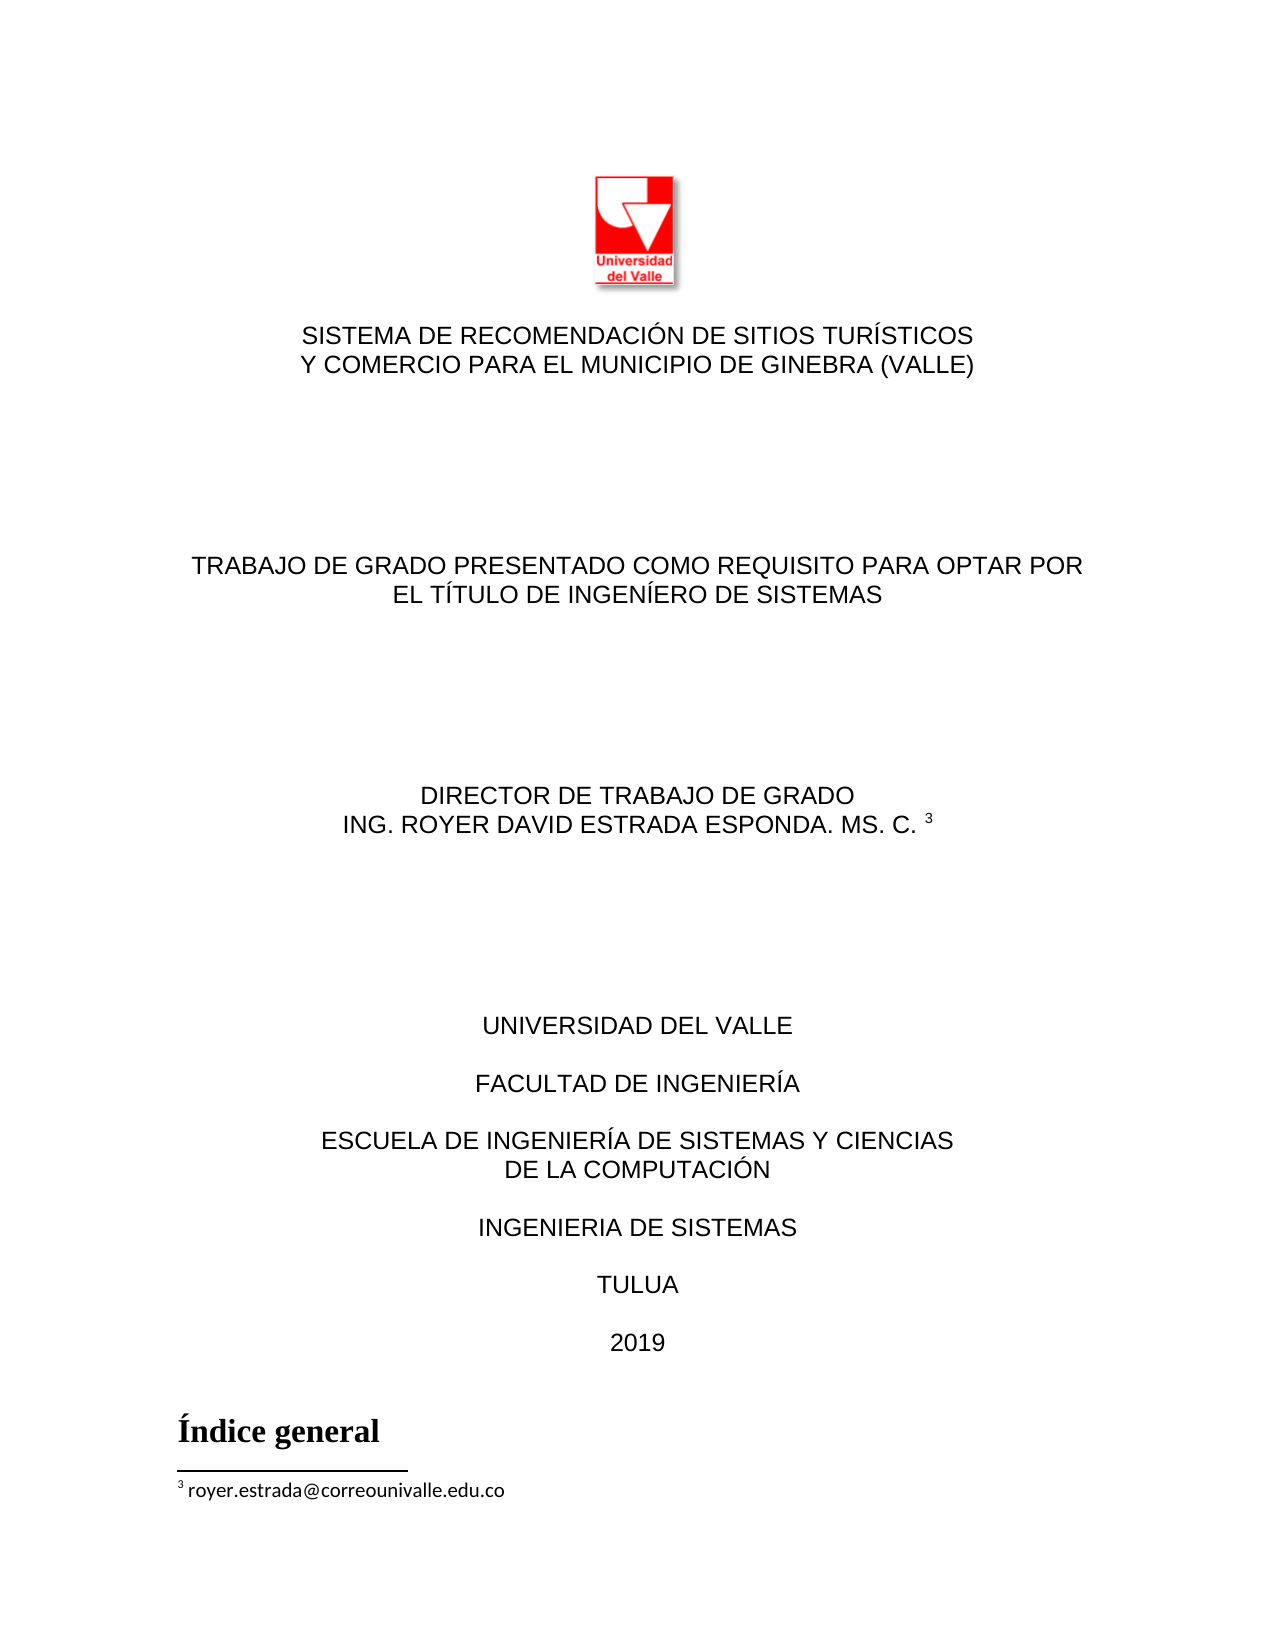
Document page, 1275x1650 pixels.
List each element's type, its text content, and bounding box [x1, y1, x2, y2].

text Y COMERCIO PARA EL MUNICIPIO DE GINEBRA (VALLE) [177, 350, 1098, 379]
text UNIVERSIDAD DEL VALLE [177, 1011, 1098, 1040]
text SISTEMA DE RECOMENDACIÓN DE SITIOS TURÍSTICOS [177, 321, 1098, 350]
text TULUA [177, 1270, 1098, 1299]
text INGENIERIA DE SISTEMAS [177, 1213, 1098, 1241]
text DE LA COMPUTACIÓN [177, 1155, 1098, 1184]
text ING. ROYER DAVID ESTRADA ESPONDA. MS. C. [177, 810, 1098, 839]
text DIRECTOR DE TRABAJO DE GRADO [177, 781, 1098, 810]
text ESCUELA DE INGENIERÍA DE SISTEMAS Y CIENCIAS [177, 1126, 1098, 1155]
text 2019 [177, 1328, 1098, 1356]
picture [590, 173, 685, 295]
text FACULTAD DE INGENIERÍA [177, 1069, 1098, 1098]
text TRABAJO DE GRADO PRESENTADO COMO REQUISITO PARA OPTAR POR EL TÍTULO DE INGENÍERO DE SISTEMAS [177, 551, 1098, 609]
